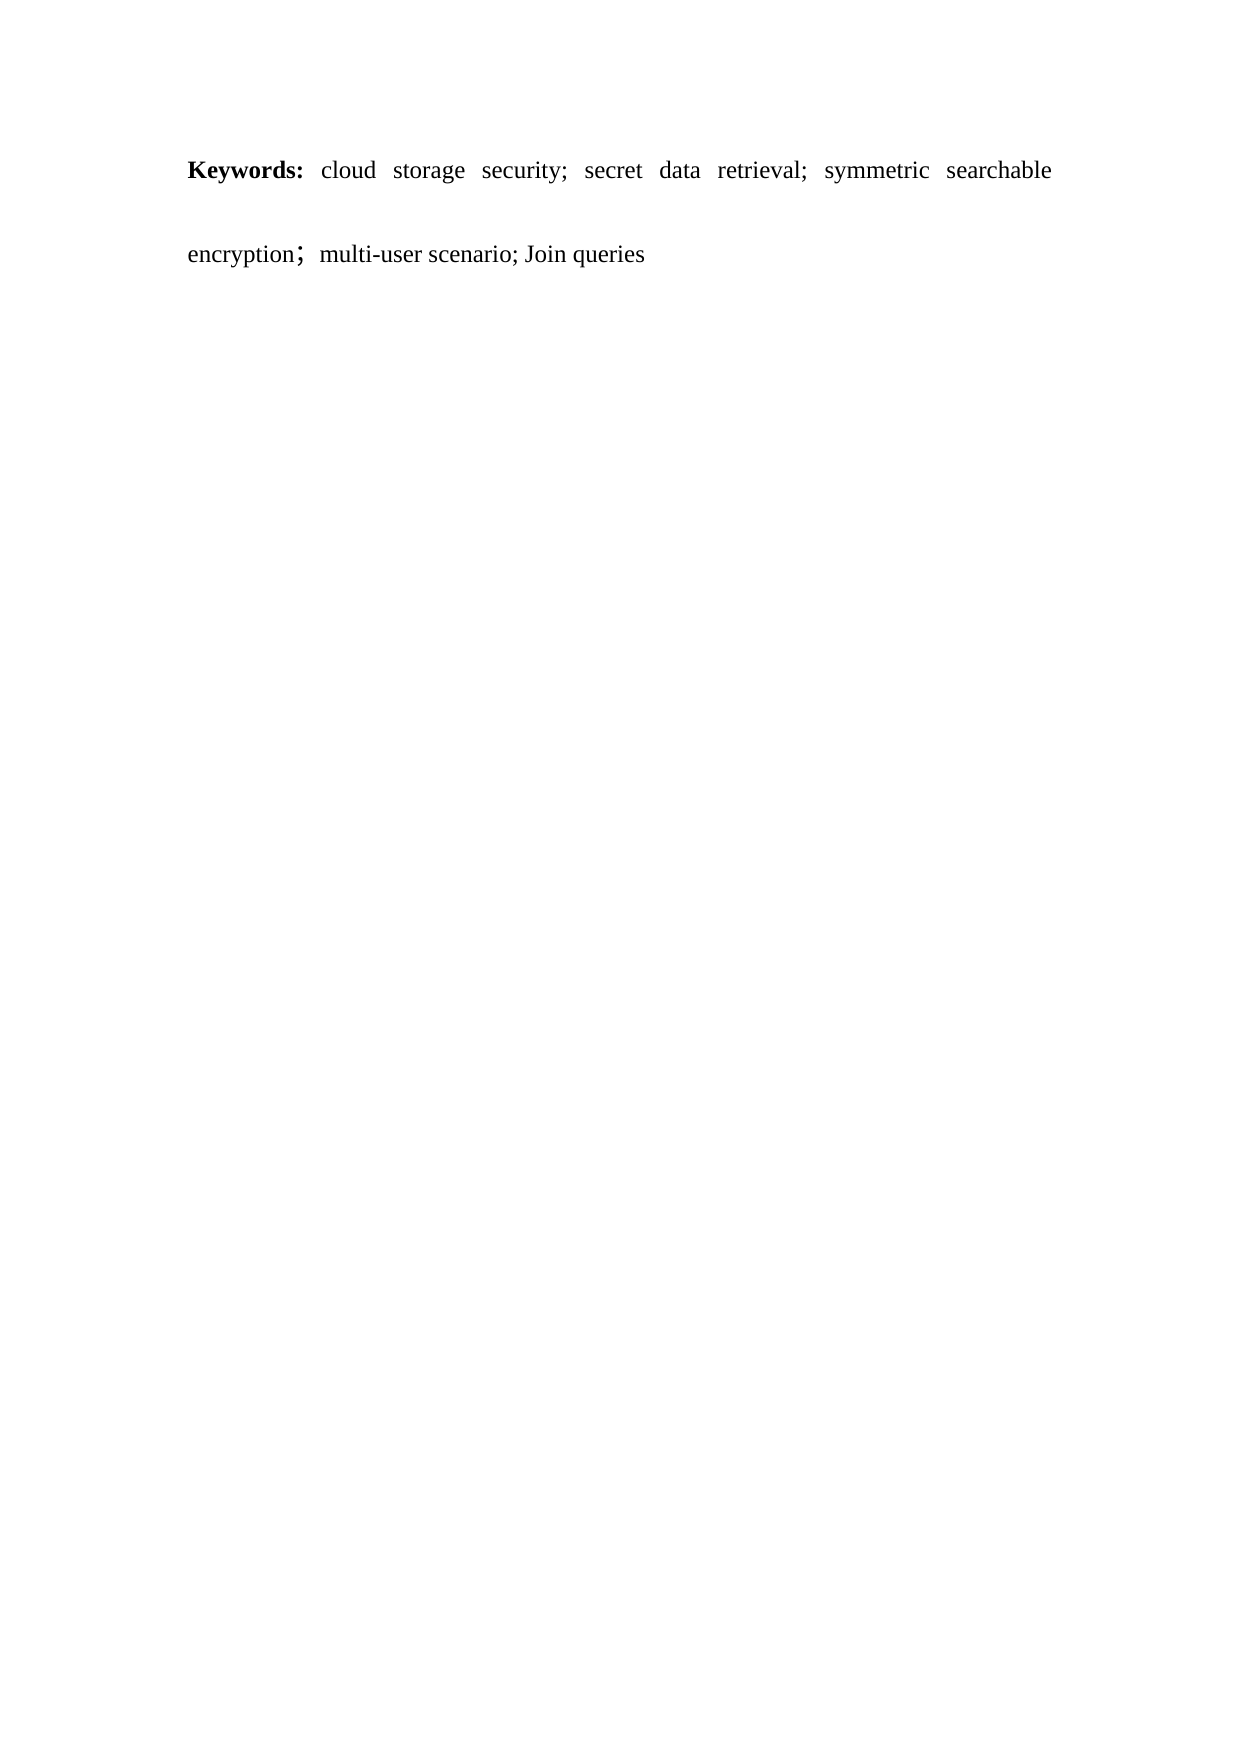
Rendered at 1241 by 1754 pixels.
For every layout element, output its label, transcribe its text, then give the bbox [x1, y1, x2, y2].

text Keywords: cloud storage security; secret data retrieval; symmetric searchable encryption；multi-user scenario; Join queries [187, 154, 1053, 284]
